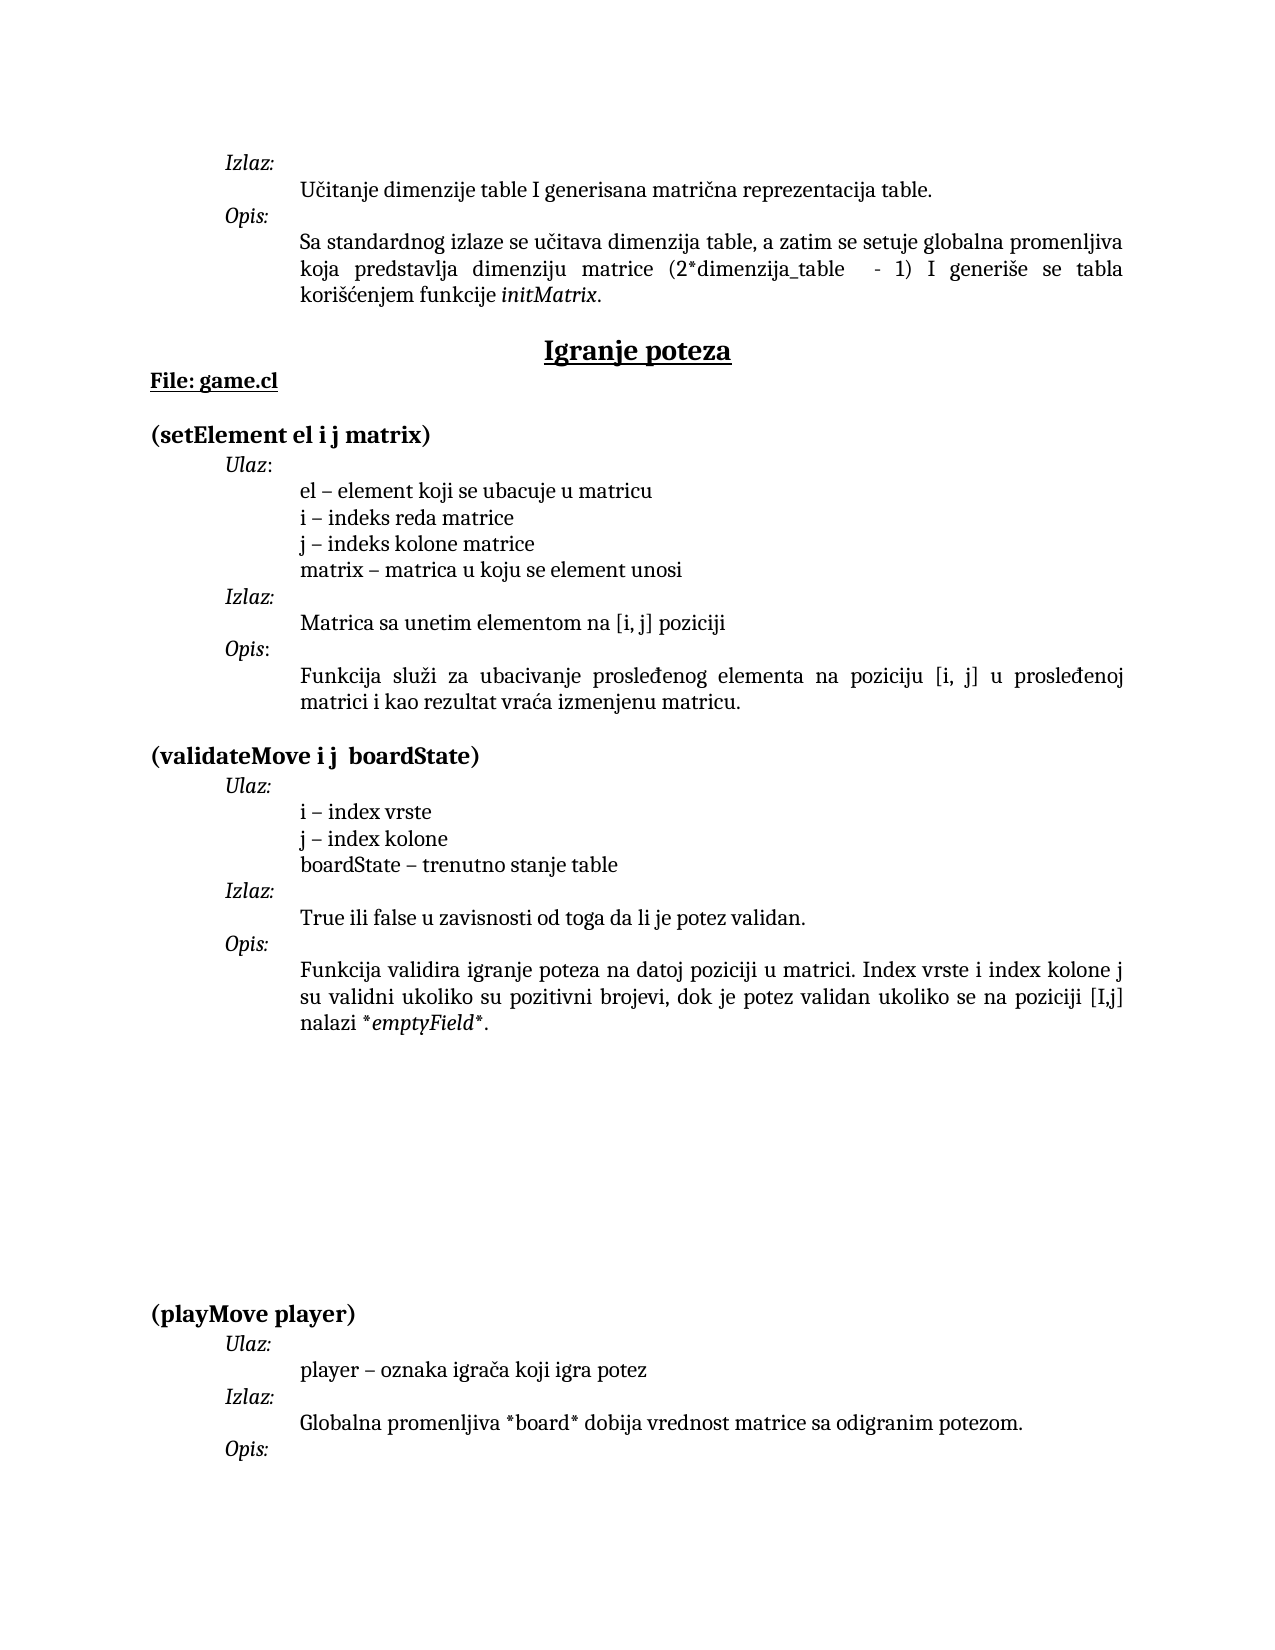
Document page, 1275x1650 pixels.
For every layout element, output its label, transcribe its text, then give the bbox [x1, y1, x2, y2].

text Učitanje dimenzije table I generisana matrična reprezentacija table. [150, 176, 1125, 203]
text Izlaz: [150, 150, 1125, 176]
text Ulaz: [150, 452, 1125, 478]
text j – indeks kolone matrice [150, 531, 1125, 557]
text True ili false u zavisnosti od toga da li je potez validan. [150, 904, 1125, 931]
text boardState – trenutno stanje table [225, 852, 1125, 878]
text Opis: [150, 203, 1125, 229]
text matrix – matrica u koju se element unosi [150, 557, 1125, 583]
text el – element koji se ubacuje u matricu [150, 478, 1125, 504]
text Izlaz: [150, 1383, 1125, 1410]
text i – index vrste [150, 799, 1125, 825]
subtitle Igranje poteza [150, 334, 1125, 368]
text Izlaz: [150, 583, 1125, 610]
text Ulaz: [150, 773, 1125, 799]
text Funkcija služi za ubacivanje prosleđenog elementa na poziciju [i, j] u prosleđenoj matrici i kao rezultat vraća izmenjenu matricu. [300, 663, 1125, 715]
text File: game.cl [150, 368, 1125, 394]
text Sa standardnog izlaze se učitava dimenzija table, a zatim se setuje globalna promenljiva koja predstavlja dimenziju matrice (2*dimenzija_table - 1) I generiše se tabla korišćenjem funkcije initMatrix. [300, 229, 1125, 308]
text Opis: [150, 1436, 1125, 1463]
text (playMove player) [150, 1300, 1125, 1328]
text Ulaz: [150, 1331, 1125, 1357]
text (setElement el i j matrix) [150, 421, 1125, 449]
text Globalna promenljiva *board* dobija vrednost matrice sa odigranim potezom. [150, 1410, 1125, 1436]
text Funkcija validira igranje poteza na datoj poziciji u matrici. Index vrste i index kolone j su validni ukoliko su pozitivni brojevi, dok je potez validan ukoliko se na poziciji [I,j] nalazi *emptyField*. [300, 957, 1125, 1036]
text Opis: [150, 931, 1125, 957]
text j – index kolone [225, 825, 1125, 852]
text (validateMove i j boardState) [150, 742, 1125, 770]
text i – indeks reda matrice [150, 504, 1125, 531]
text Opis: [150, 636, 1125, 663]
text Matrica sa unetim elementom na [i, j] poziciji [150, 610, 1125, 636]
text Izlaz: [150, 878, 1125, 904]
text player – oznaka igrača koji igra potez [150, 1357, 1125, 1383]
